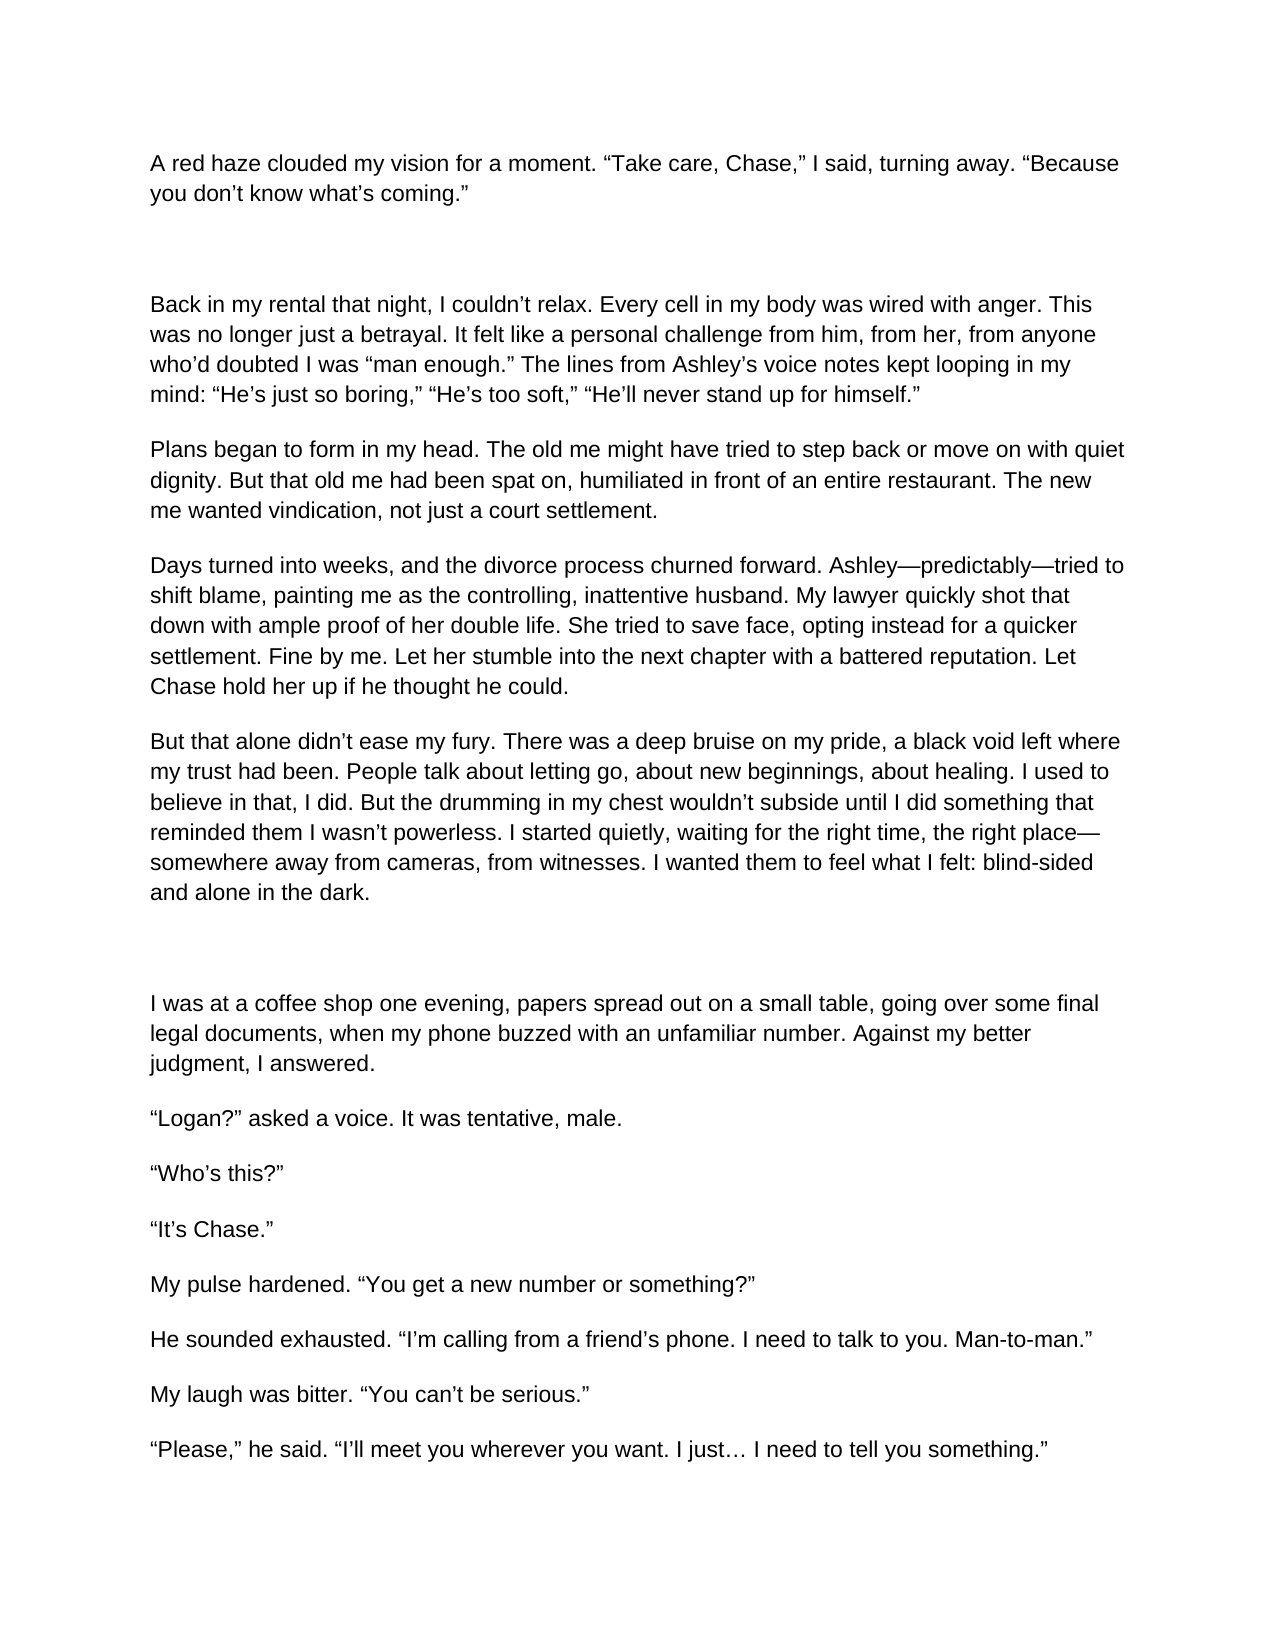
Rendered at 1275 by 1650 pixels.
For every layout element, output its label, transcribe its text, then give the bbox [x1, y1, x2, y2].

text He sounded exhausted. “I’m calling from a friend’s phone. I need to talk to you. Man-to-man.” [150, 1326, 1125, 1352]
text Back in my rental that night, I couldn’t relax. Every cell in my body was wired with anger. This was no longer just a betrayal. It felt like a personal challenge from him, from her, from anyone who’d doubted I was “man enough.” The lines from Ashley’s voice notes kept looping in my mind: “He’s just so boring,” “He’s too soft,” “He’ll never stand up for himself.” [150, 291, 1125, 408]
text “Logan?” asked a voice. It was tentative, male. [150, 1105, 1125, 1132]
text Days turned into weeks, and the divorce process churned forward. Ashley—predictably—tried to shift blame, painting me as the controlling, inattentive husband. My lawyer quickly shot that down with ample proof of her double life. She tried to save face, opting instead for a quicker settlement. Fine by me. Let her stumble into the next chapter with a battered reputation. Let Chase hold her up if he thought he could. [150, 552, 1125, 699]
text My pulse hardened. “You get a new number or something?” [150, 1271, 1125, 1297]
text “It’s Chase.” [150, 1216, 1125, 1242]
text A red haze clouded my vision for a moment. “Take care, Chase,” I said, turning away. “Because you don’t know what’s coming.” [150, 150, 1125, 207]
text Plans began to form in my head. The old me might have tried to step back or move on with quiet dignity. But that old me had been spat on, humiliated in front of an entire restaurant. The new me wanted vindication, not just a court settlement. [150, 436, 1125, 523]
text “Who’s this?” [150, 1160, 1125, 1187]
text I was at a coffee shop one evening, papers spread out on a small table, going over some final legal documents, when my phone buzzed with an unfamiliar number. Against my better judgment, I answered. [150, 989, 1125, 1076]
text But that alone didn’t ease my fury. There was a deep bruise on my pride, a black void left where my trust had been. People talk about letting go, about new beginnings, about healing. I used to believe in that, I did. But the drumming in my chest wouldn’t subside until I did something that reminded them I wasn’t powerless. I started quietly, waiting for the right time, the right place—somewhere away from cameras, from witnesses. I wanted them to feel what I felt: blind-sided and alone in the dark. [150, 728, 1125, 906]
text “Please,” he said. “I’ll meet you wherever you want. I just… I need to tell you something.” [150, 1436, 1125, 1463]
text My laugh was bitter. “You can’t be serious.” [150, 1381, 1125, 1408]
